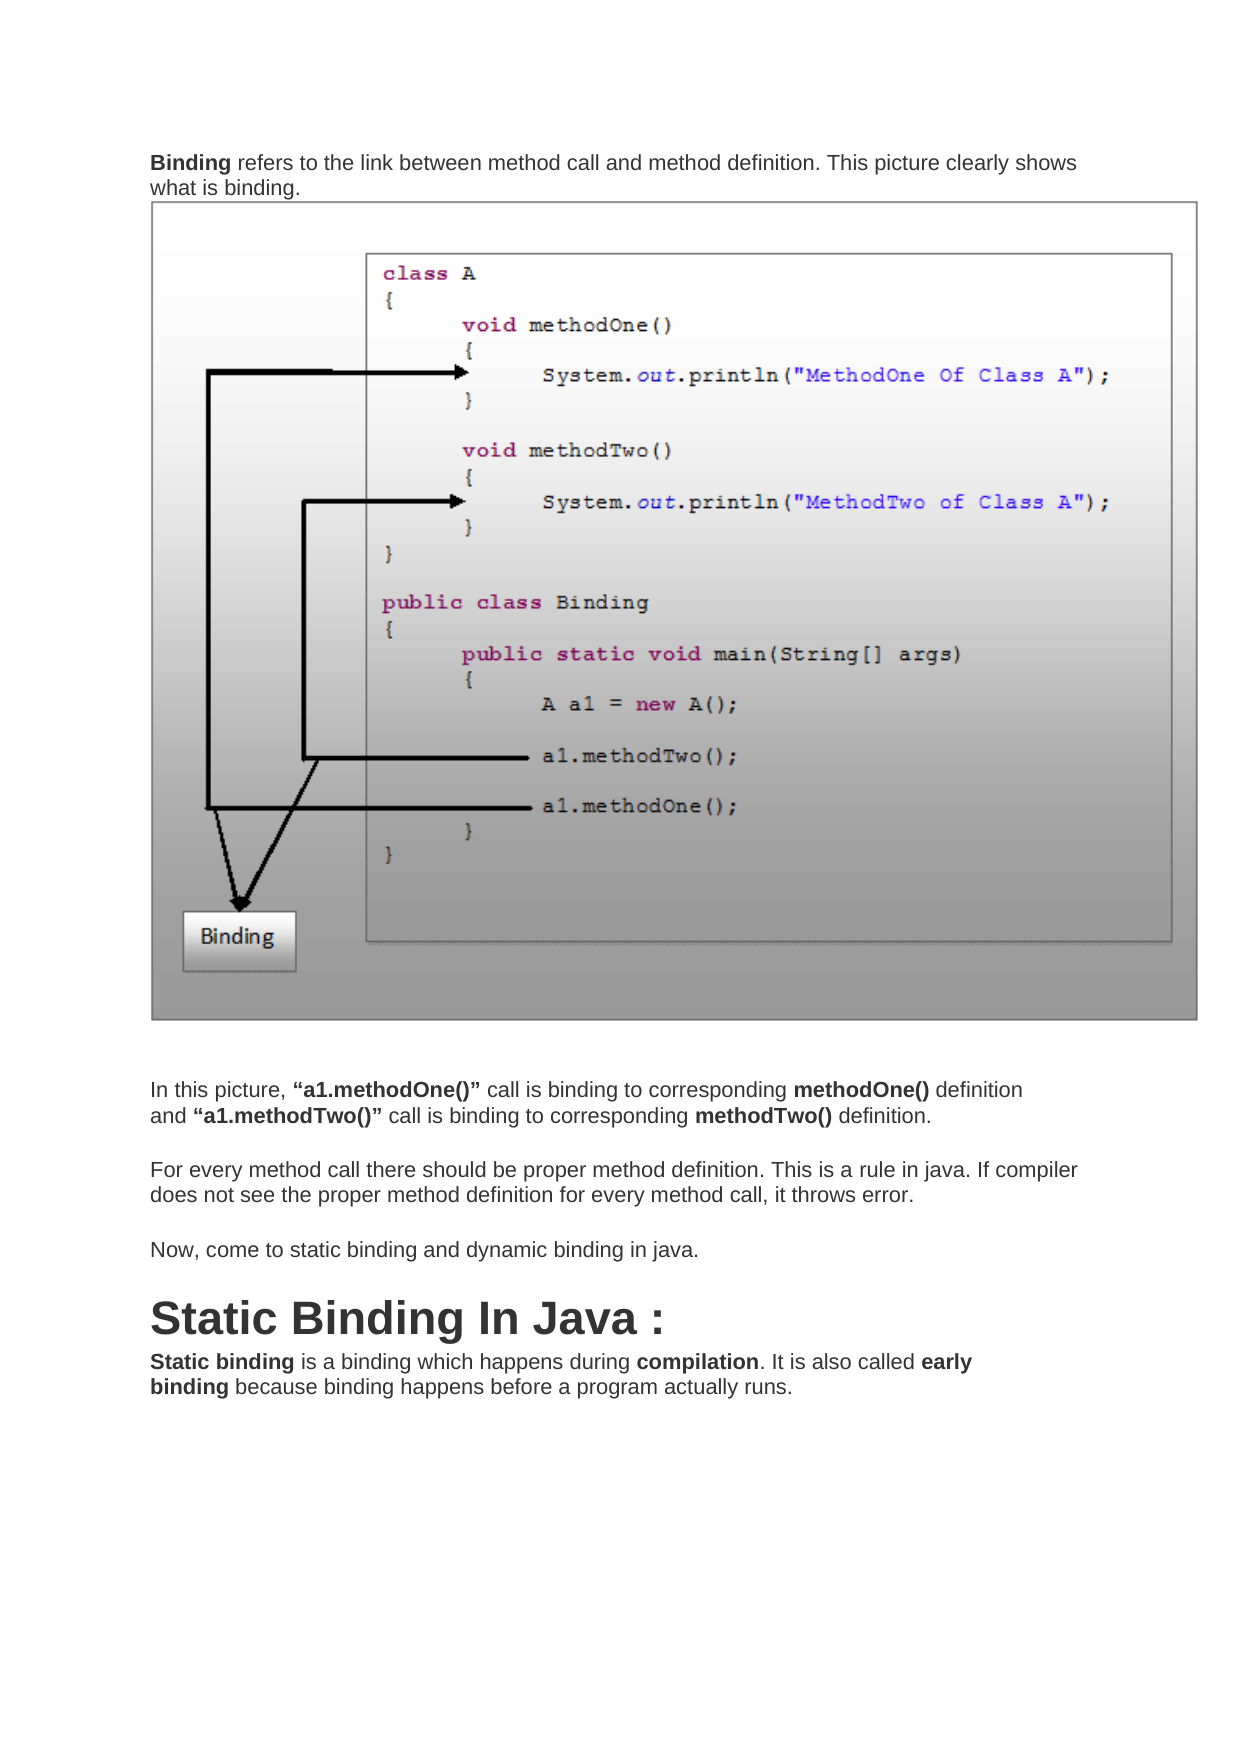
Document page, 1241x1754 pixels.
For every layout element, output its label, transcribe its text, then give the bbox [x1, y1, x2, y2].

text Static binding is a binding which happens during compilation. It is also called early binding because binding happens before a program actually runs. [150, 1349, 1090, 1399]
text Binding refers to the link between method call and method definition. This picture clearly shows what is binding. [150, 150, 1090, 200]
subtitle Static Binding In Java : [150, 1291, 1090, 1345]
text Now, come to static binding and dynamic binding in java. [150, 1236, 1090, 1262]
text For every method call there should be proper method definition. This is a rule in java. If compiler does not see the proper method definition for every method call, it throws error. [150, 1157, 1090, 1207]
picture [150, 200, 1200, 1049]
text In this picture, “a1.methodOne()” call is binding to corresponding methodOne() definition and “a1.methodTwo()” call is binding to corresponding methodTwo() definition. [150, 1077, 1090, 1128]
